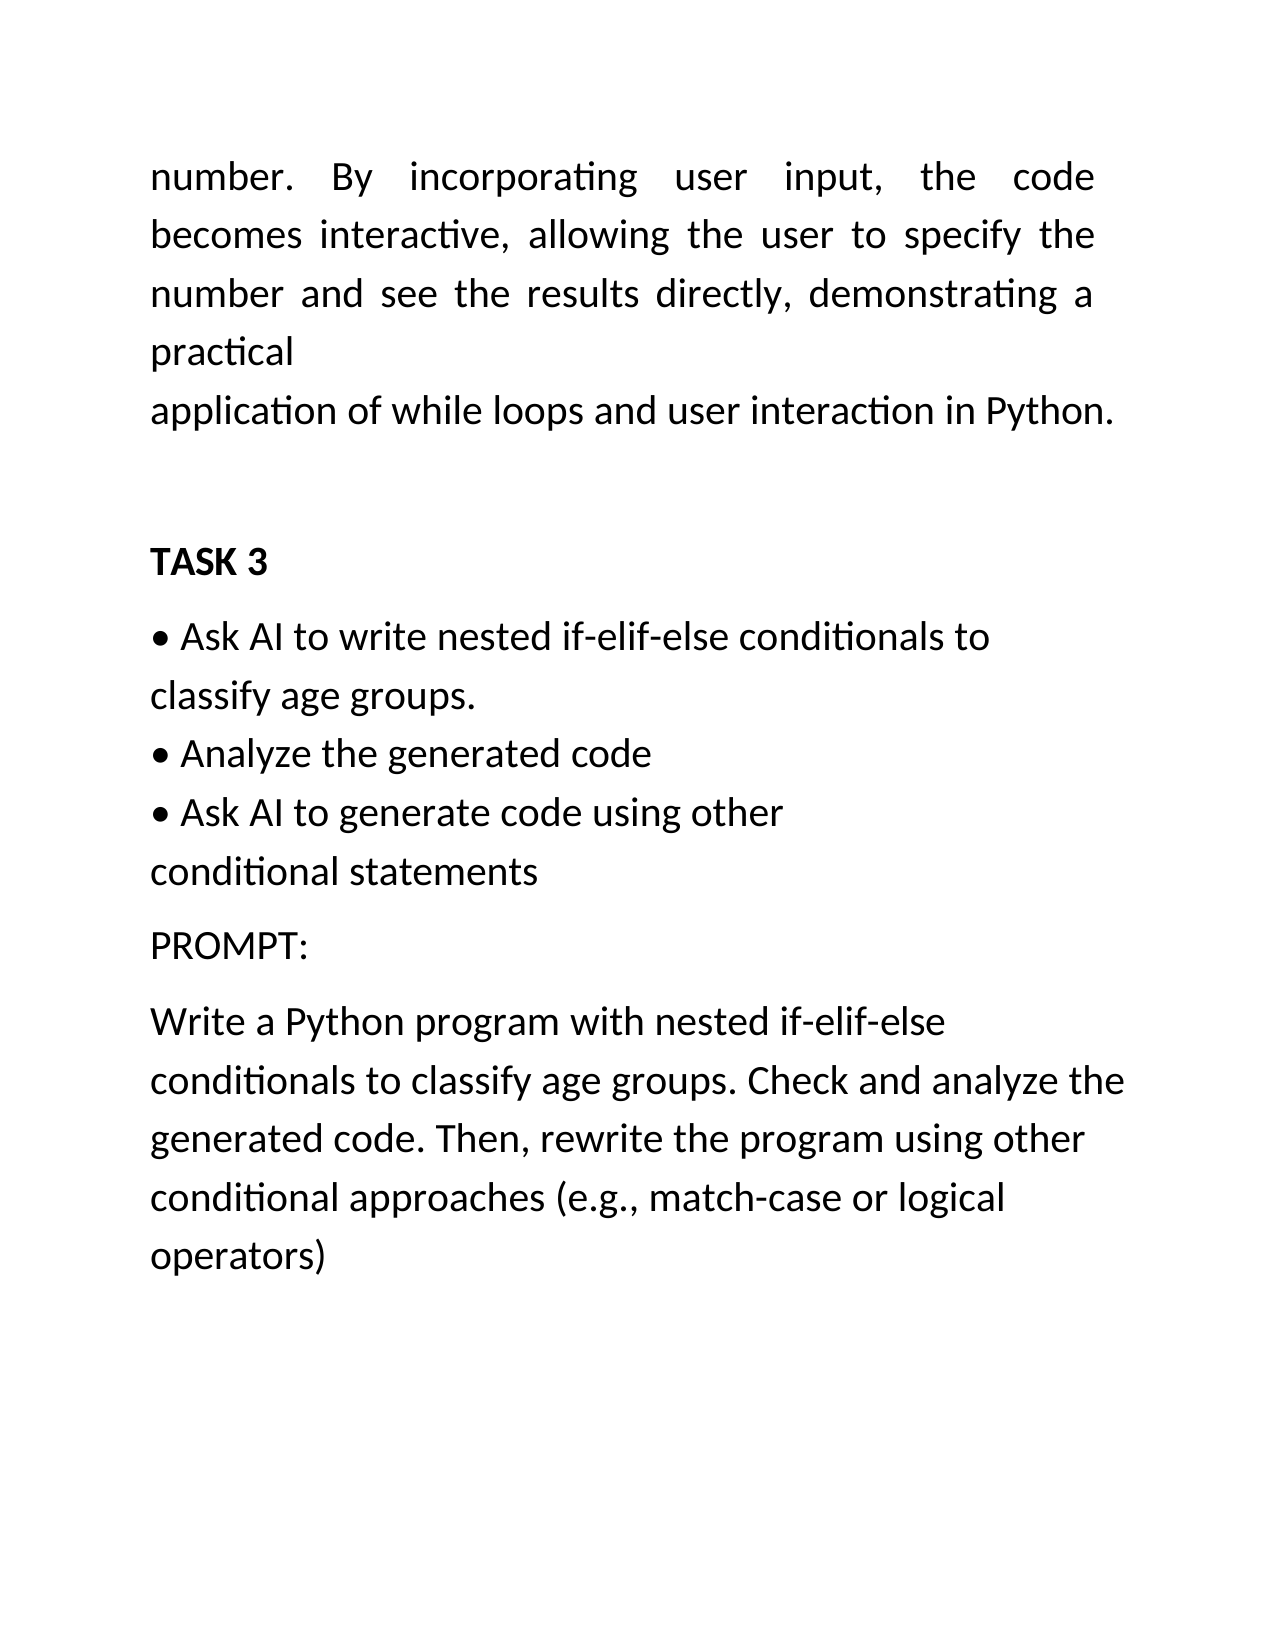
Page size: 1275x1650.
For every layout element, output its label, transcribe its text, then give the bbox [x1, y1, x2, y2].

list Analyze the generated code [150, 727, 1125, 778]
list Ask AI to write nested if-elif-else conditionals to classify age groups. [150, 610, 1116, 719]
text Write a Python program with nested if-elif-else [150, 995, 1125, 1046]
text operators) [150, 1229, 1125, 1280]
text PROMPT: [150, 919, 1125, 970]
text number. By incorporating user input, the code becomes interactive, allowing the user to specify the number and see the results directly, demonstrating a practical [150, 150, 1095, 376]
subtitle TASK 3 [150, 535, 1125, 586]
text conditionals to classify age groups. Check and analyze the generated code. Then, rewrite the program using other conditional approaches (e.g., match-case or logical [150, 1054, 1125, 1222]
list Ask AI to generate code using other conditional statements [150, 786, 980, 895]
text application of while loops and user interaction in Python. [150, 384, 1125, 434]
